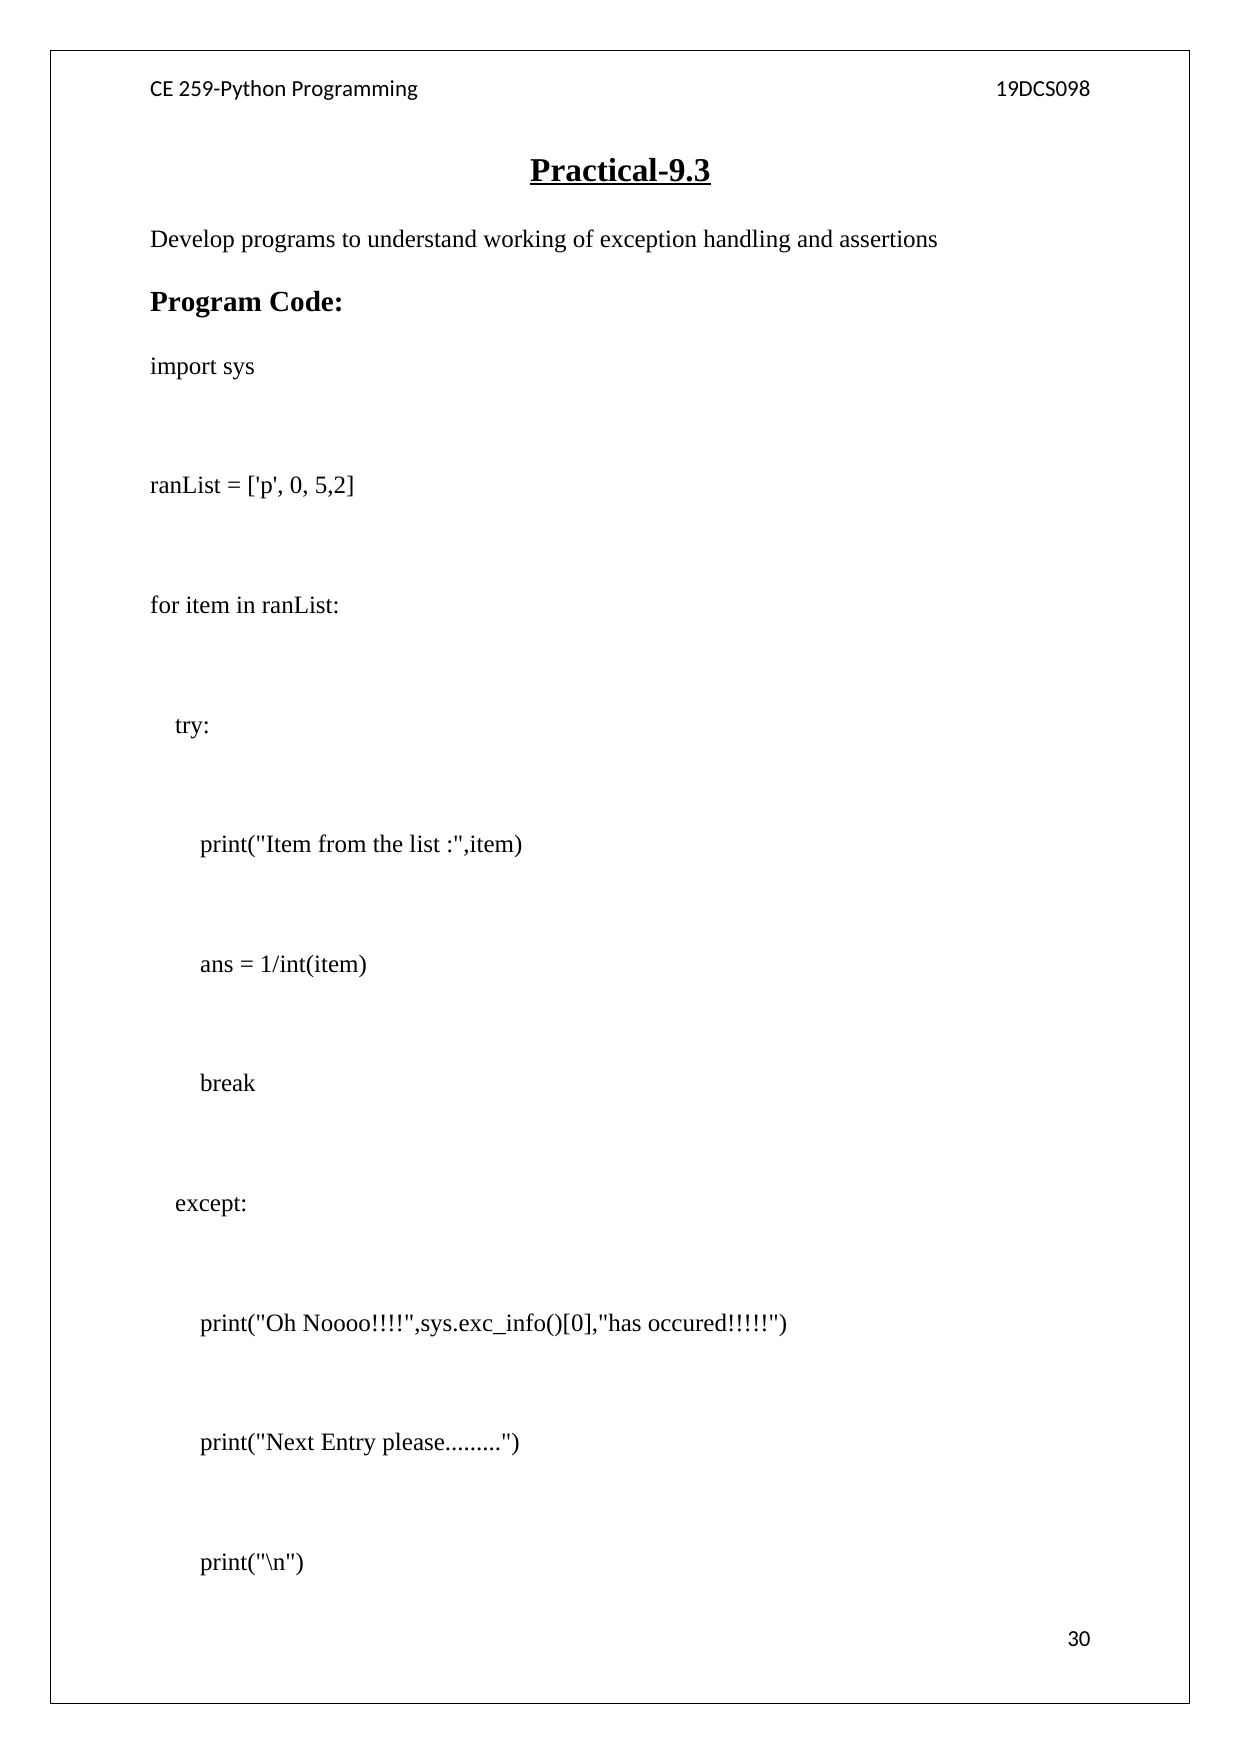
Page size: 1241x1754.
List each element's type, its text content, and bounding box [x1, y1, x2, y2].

text print("Next Entry please.........") [150, 1427, 1090, 1456]
text print("\n") [150, 1547, 1090, 1576]
text break [150, 1068, 1090, 1097]
text except: [150, 1188, 1090, 1217]
text print("Item from the list :",item) [150, 829, 1090, 858]
text Program Code: [150, 284, 1090, 317]
text for item in ranList: [150, 590, 1090, 619]
text ranList = ['p', 0, 5,2] [150, 471, 1090, 499]
text print("Oh Noooo!!!!",sys.exc_info()[0],"has occured!!!!!") [150, 1308, 1090, 1336]
text Practical-9.3 [150, 150, 1090, 188]
text Develop programs to understand working of exception handling and assertions [150, 224, 1090, 253]
text ans = 1/int(item) [150, 949, 1090, 978]
text try: [150, 710, 1090, 738]
text import sys [150, 351, 1090, 380]
